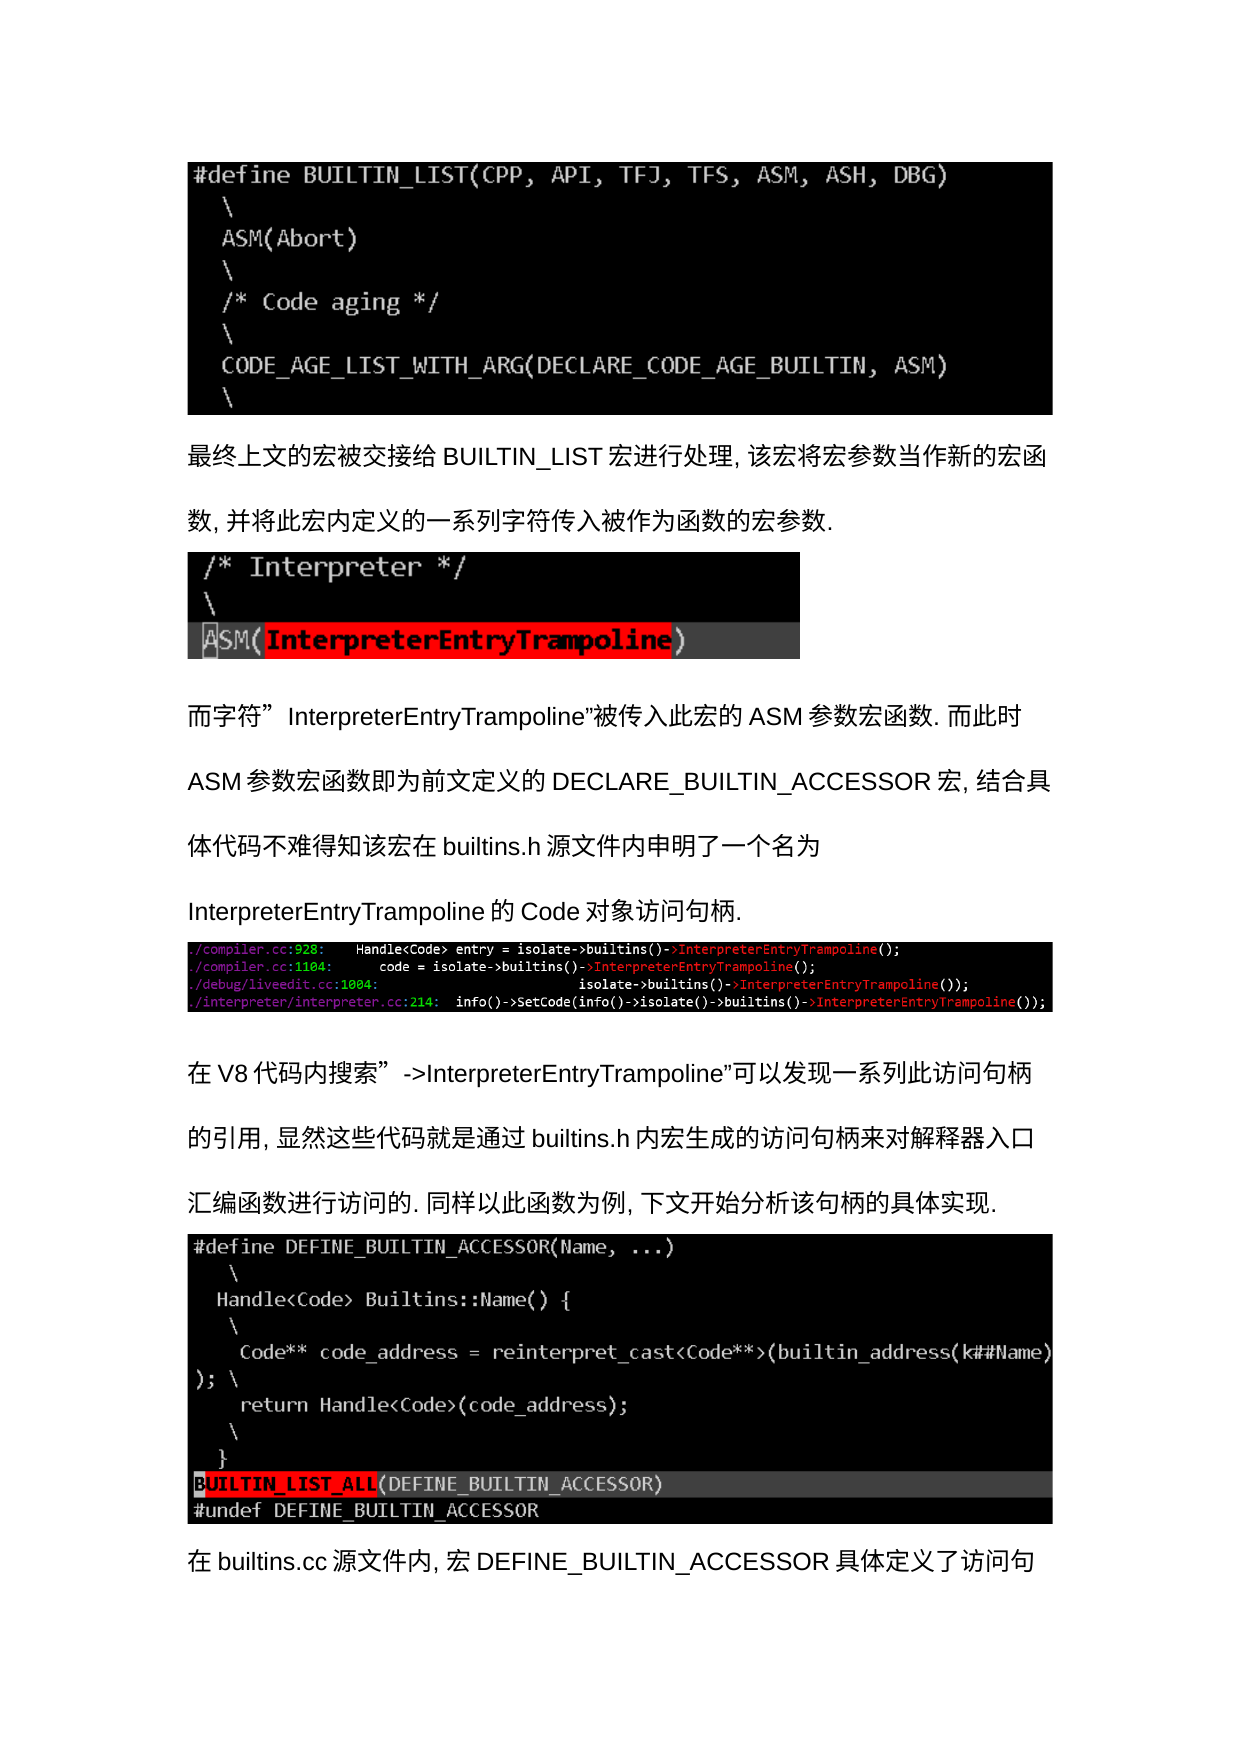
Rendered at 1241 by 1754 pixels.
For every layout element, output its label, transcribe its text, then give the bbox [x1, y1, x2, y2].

text 而字符”InterpreterEntryTrampoline”被传入此宏的ASM参数宏函数. 而此时ASM参数宏函数即为前文定义的DECLARE_BUILTIN_ACCESSOR宏, 结合具体代码不难得知该宏在builtins.h源文件内申明了一个名为InterpreterEntryTrampoline的Code对象访问句柄. [187, 682, 1053, 942]
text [187, 1527, 1053, 1592]
text 最终上文的宏被交接给BUILTIN_LIST宏进行处理, 该宏将宏参数当作新的宏函数, 并将此宏内定义的一系列字符传入被作为函数的宏参数. [187, 422, 1053, 552]
picture [187, 162, 1053, 415]
picture [187, 942, 1053, 1012]
text 在V8代码内搜索”->InterpreterEntryTrampoline”可以发现一系列此访问句柄的引用, 显然这些代码就是通过builtins.h内宏生成的访问句柄来对解释器入口汇编函数进行访问的. 同样以此函数为例, 下文开始分析该句柄的具体实现. [187, 1039, 1053, 1234]
picture [187, 1234, 1053, 1524]
picture [187, 552, 800, 659]
